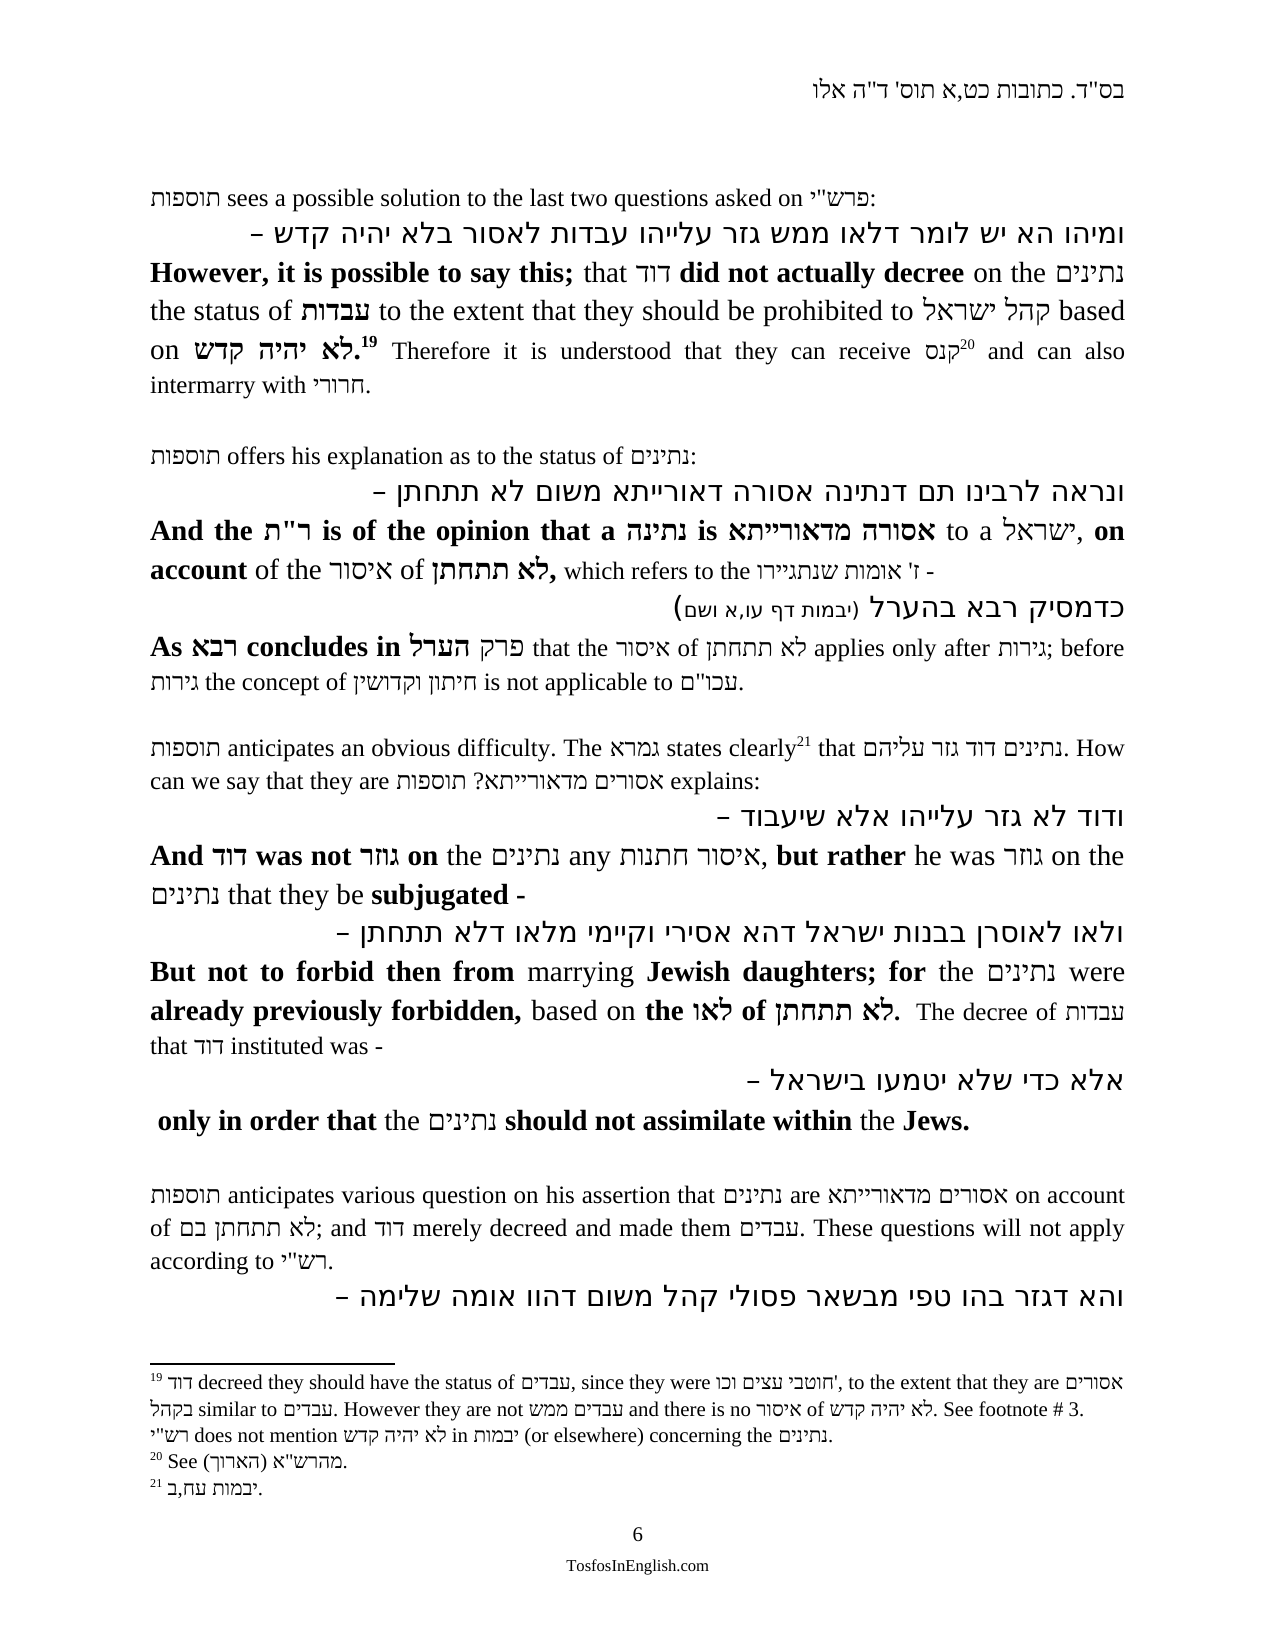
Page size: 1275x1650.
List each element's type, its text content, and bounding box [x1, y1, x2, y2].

text And דוד was not גוזר on the נתינים any איסור חתנות, but rather he was גוזר on the נתינים that they be subjugated - [150, 838, 1125, 910]
text תוספות anticipates various question on his assertion that נתינים are אסורים מדאורייתא on account of לא תתחתן בם; and דוד merely decreed and made them עבדים. These questions will not apply according to רש"י. [150, 1180, 1125, 1274]
text תוספות offers his explanation as to the status of נתינים: [150, 441, 1125, 470]
text ודוד לא גזר עלייהו אלא שיעבוד – [150, 799, 1125, 833]
text ומיהו הא יש לומר דלאו ממש גזר עלייהו עבדות לאסור בלא יהיה קדש – [150, 216, 1125, 250]
text תוספות sees a possible solution to the last two questions asked on פרש"י: [150, 183, 1125, 212]
text ולאו לאוסרן בבנות ישראל דהא אסירי וקיימי מלאו דלא תתחתן – [150, 915, 1125, 949]
text אלא כדי שלא יטמעו בישראל – [150, 1064, 1125, 1098]
text As רבא concludes in פרק הערל that the איסור of לא תתחתן applies only after גירות; before גירות the concept of חיתון וקדושין is not applicable to עכו"ם. [150, 629, 1125, 696]
text תוספות anticipates an obvious difficulty. The גמרא states clearly that נתינים דוד גזר עליהם. How can we say that they are אסורים מדאורייתא? תוספות explains: [150, 733, 1125, 795]
text ונראה לרבינו תם דנתינה אסורה דאורייתא משום לא תתחתן – [150, 474, 1125, 508]
text only in order that the נתינים should not assimilate within the Jews. [150, 1103, 1125, 1136]
text However, it is possible to say this; that דוד did not actually decree on the נתינים the status of עבדות to the extent that they should be prohibited to קהל ישראל based on לא יהיה קדש. Therefore it is understood that they can receive קנס and can also intermarry with חרורי. [150, 255, 1125, 399]
text כדמסיק רבא בהערל (יבמות דף עו,א ושם) [150, 591, 1125, 624]
text והא דגזר בהו טפי מבשאר פסולי קהל משום דהוו אומה שלימה – [150, 1279, 1125, 1313]
text But not to forbid then from marrying Jewish daughters; for the נתינים were already previously forbidden, based on the לאו of לא תתחתן. The decree of עבדות that דוד instituted was - [150, 954, 1125, 1059]
text And the ר"ת is of the opinion that a נתינה is אסורה מדאורייתא to a ישראל, on account of the איסור of לא תתחתן, which refers to the ז' אומות שנתגיירו - [150, 513, 1125, 586]
